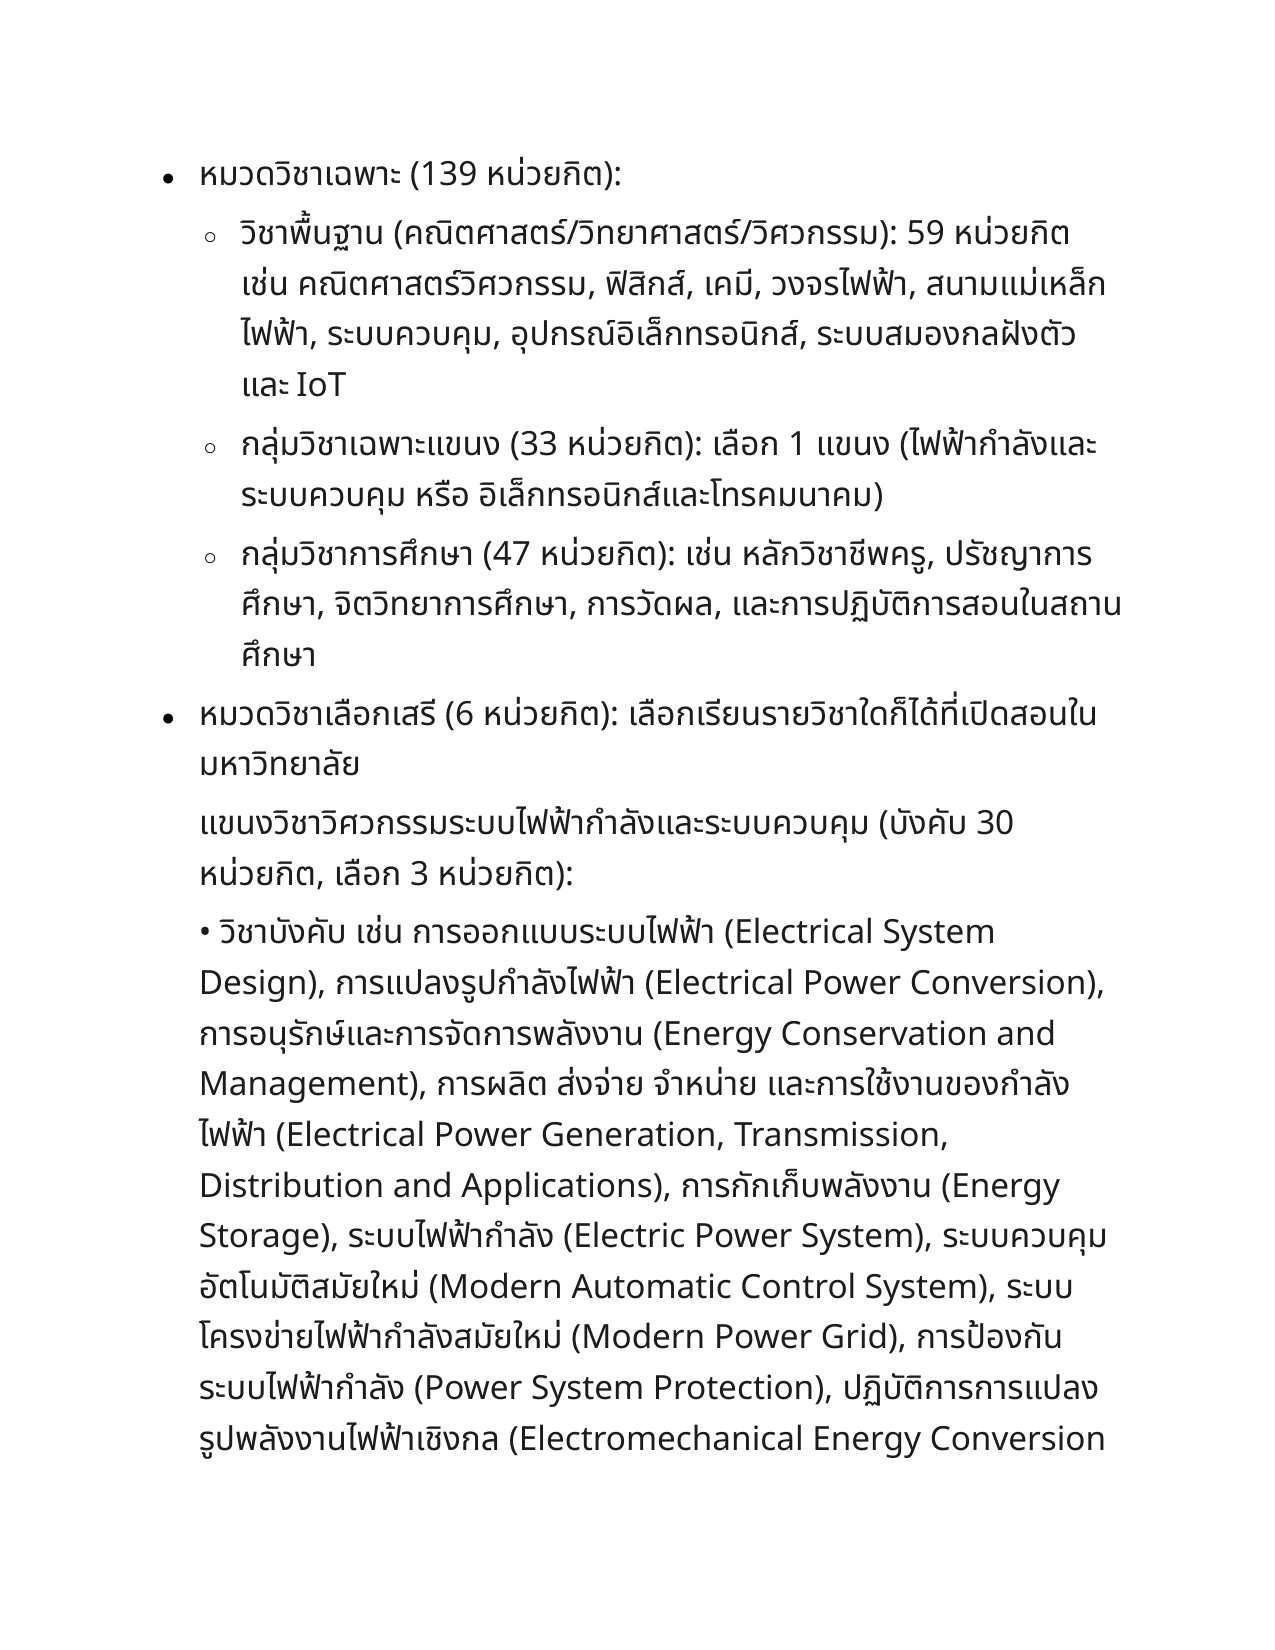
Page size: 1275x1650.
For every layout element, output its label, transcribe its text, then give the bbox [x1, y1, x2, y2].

list หมวดวิชาเลือกเสรี (6 หน่วยกิต): เลือกเรียนรายวิชาใดก็ได้ที่เปิดสอนในมหาวิทยาลัย [161, 689, 1125, 790]
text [198, 908, 1125, 1465]
text แขนงวิชาวิศวกรรมระบบไฟฟ้ากำลังและระบบควบคุม (บังคับ 30 หน่วยกิต, เลือก 3 หน่วยกิต): [198, 799, 1125, 900]
list กลุ่มวิชาการศึกษา (47 หน่วยกิต): เช่น หลักวิชาชีพครู, ปรัชญาการศึกษา, จิตวิทยาการศึกษา, การวัดผล, และการปฏิบัติการสอนในสถานศึกษา [203, 529, 1125, 681]
list กลุ่มวิชาเฉพาะแขนง (33 หน่วยกิต): เลือก 1 แขนง (ไฟฟ้ากำลังและระบบควบคุม หรือ อิเล็กทรอนิกส์และโทรคมนาคม) [203, 420, 1125, 521]
list หมวดวิชาเฉพาะ (139 หน่วยกิต): [161, 150, 1125, 201]
list วิชาพื้นฐาน (คณิตศาสตร์/วิทยาศาสตร์/วิศวกรรม): 59 หน่วยกิต เช่น คณิตศาสตร์วิศวกรรม, ฟิสิกส์, เคมี, วงจรไฟฟ้า, สนามแม่เหล็กไฟฟ้า, ระบบควบคุม, อุปกรณ์อิเล็กทรอนิกส์, ระบบสมองกลฝังตัวและIoT [203, 209, 1125, 411]
